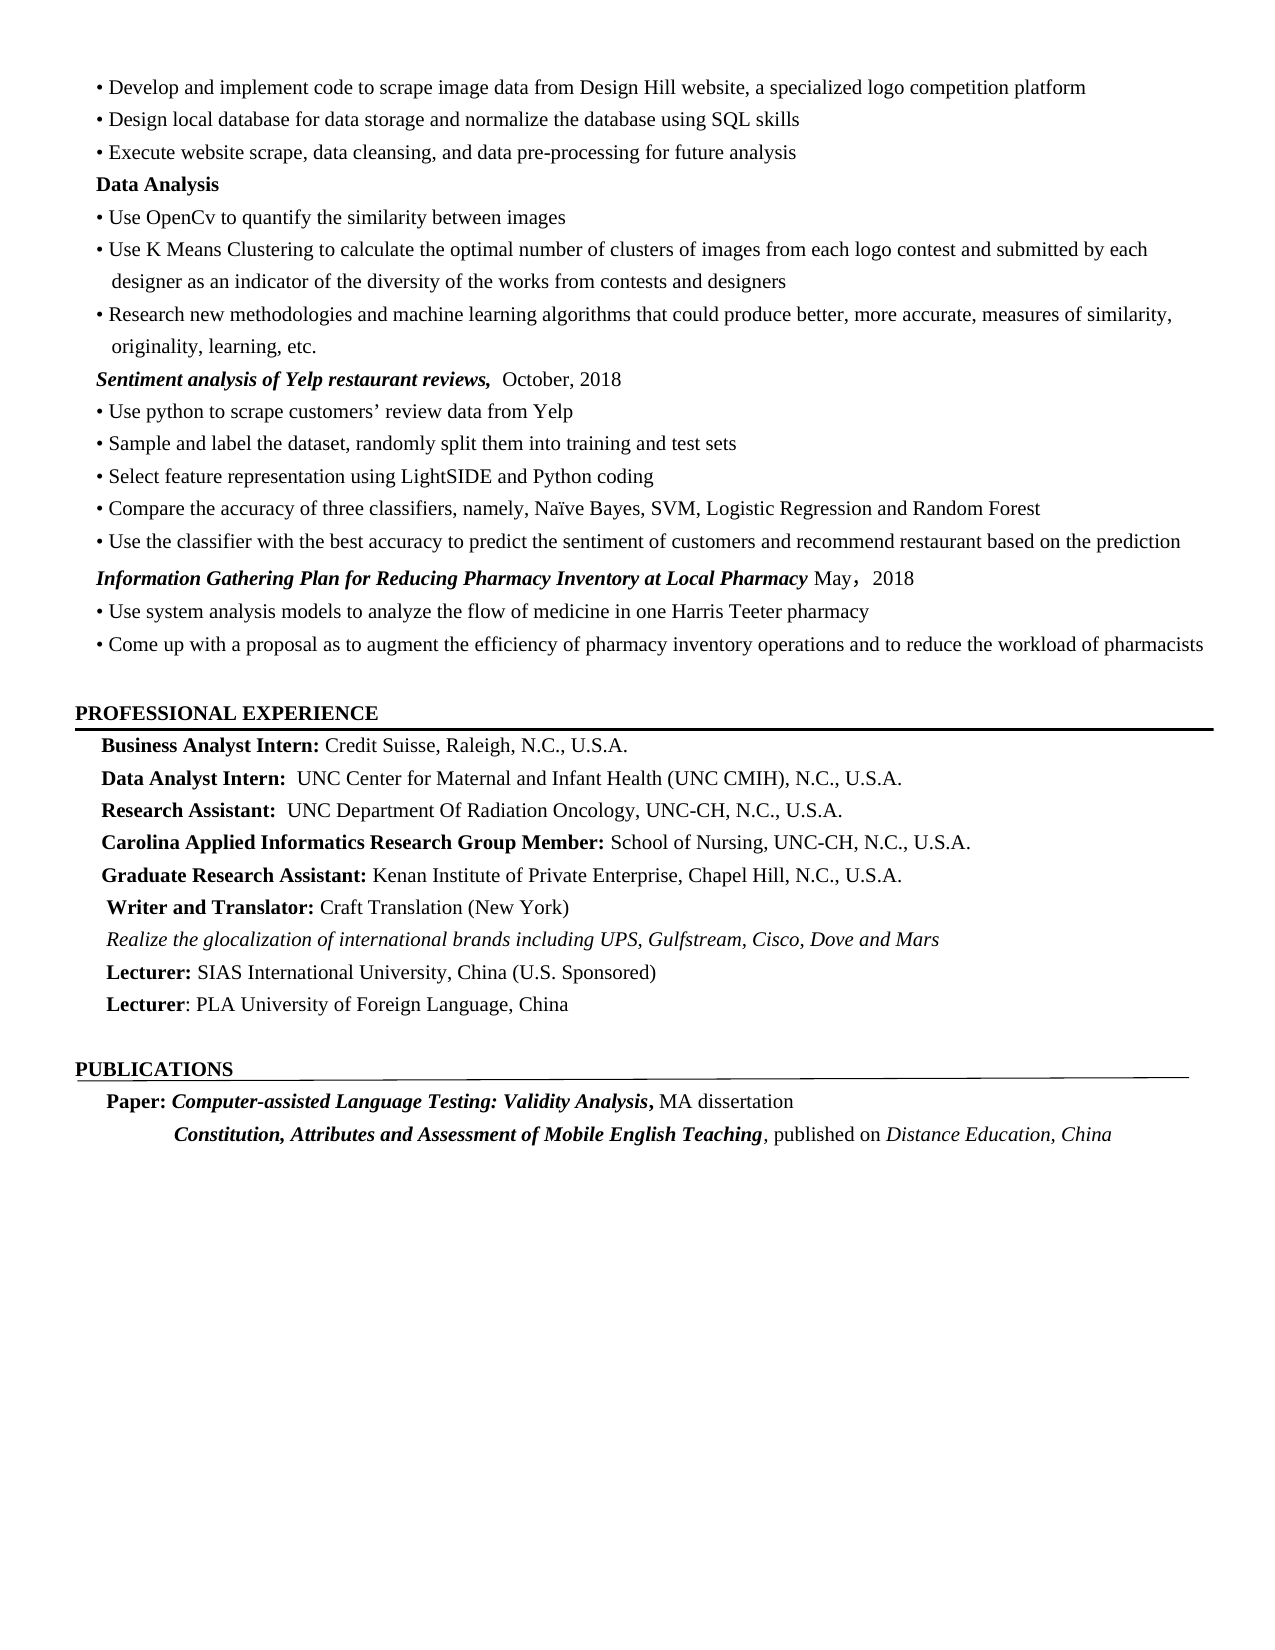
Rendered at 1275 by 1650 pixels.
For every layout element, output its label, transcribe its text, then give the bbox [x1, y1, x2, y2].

text • Come up with a proposal as to augment the efficiency of pharmacy inventory operations and to reduce the workload of pharmacists [75, 632, 1275, 656]
text • Use the classifier with the best accuracy to predict the sentiment of customers and recommend restaurant based on the prediction [75, 528, 1200, 553]
text • Execute website scrape, data cleansing, and data pre-processing for future analysis [75, 140, 1200, 164]
text Graduate Research Assistant: Kenan Institute of Private Enterprise, Chapel Hill, N.C., U.S.A. [75, 863, 1200, 887]
text Paper: Computer-assisted Language Testing: Validity Analysis, MA dissertation [75, 1089, 1200, 1113]
text PROFESSIONAL EXPERIENCE [75, 701, 1200, 725]
text • Use system analysis models to analyze the flow of medicine in one Harris Teeter pharmacy [75, 599, 1200, 623]
text Sentiment analysis of Yelp restaurant reviews, October, 2018 [75, 367, 1200, 391]
text designer as an indicator of the diversity of the works from contests and designers [75, 269, 1200, 293]
text PUBLICATIONS [75, 1057, 1200, 1081]
text • Use K Means Clustering to calculate the optimal number of clusters of images from each logo contest and submitted by each [75, 237, 1200, 261]
text Lecturer: SIAS International University, China (U.S. Sponsored) [75, 960, 1200, 984]
text • Develop and implement code to scrape image data from Design Hill website, a specialized logo competition platform [75, 75, 1200, 99]
text Data Analysis [75, 172, 1200, 196]
text Carolina Applied Informatics Research Group Member: School of Nursing, UNC-CH, N.C., U.S.A. [75, 830, 1200, 854]
text originality, learning, etc. [75, 334, 1200, 358]
text Data Analyst Intern: UNC Center for Maternal and Infant Health (UNC CMIH), N.C., U.S.A. [75, 765, 1200, 789]
text Lecturer: PLA University of Foreign Language, China [75, 992, 1200, 1016]
text Research Assistant: UNC Department Of Radiation Oncology, UNC-CH, N.C., U.S.A. [75, 798, 1200, 822]
text Realize the glocalization of international brands including UPS, Gulfstream, Cisco, Dove and Mars [75, 927, 1200, 951]
text Writer and Translator: Craft Translation (New York) [75, 895, 1200, 919]
text • Research new methodologies and machine learning algorithms that could produce better, more accurate, measures of similarity, [75, 302, 1200, 326]
text Constitution, Attributes and Assessment of Mobile English Teaching, published on Distance Education, China [75, 1122, 1200, 1146]
text Business Analyst Intern: Credit Suisse, Raleigh, N.C., U.S.A. [75, 733, 1200, 757]
text • Sample and label the dataset, randomly split them into training and test sets [75, 431, 1200, 455]
text • Use python to scrape customers’ review data from Yelp [75, 399, 1200, 423]
text • Design local database for data storage and normalize the database using SQL skills [75, 107, 1200, 131]
text • Use OpenCv to quantify the similarity between images [75, 204, 1200, 229]
text • Select feature representation using LightSIDE and Python coding [75, 464, 1200, 488]
text Information Gathering Plan for Reducing Pharmacy Inventory at Local Pharmacy May，2018 [75, 561, 1200, 591]
text • Compare the accuracy of three classifiers, namely, Naïve Bayes, SVM, Logistic Regression and Random Forest [75, 496, 1200, 520]
